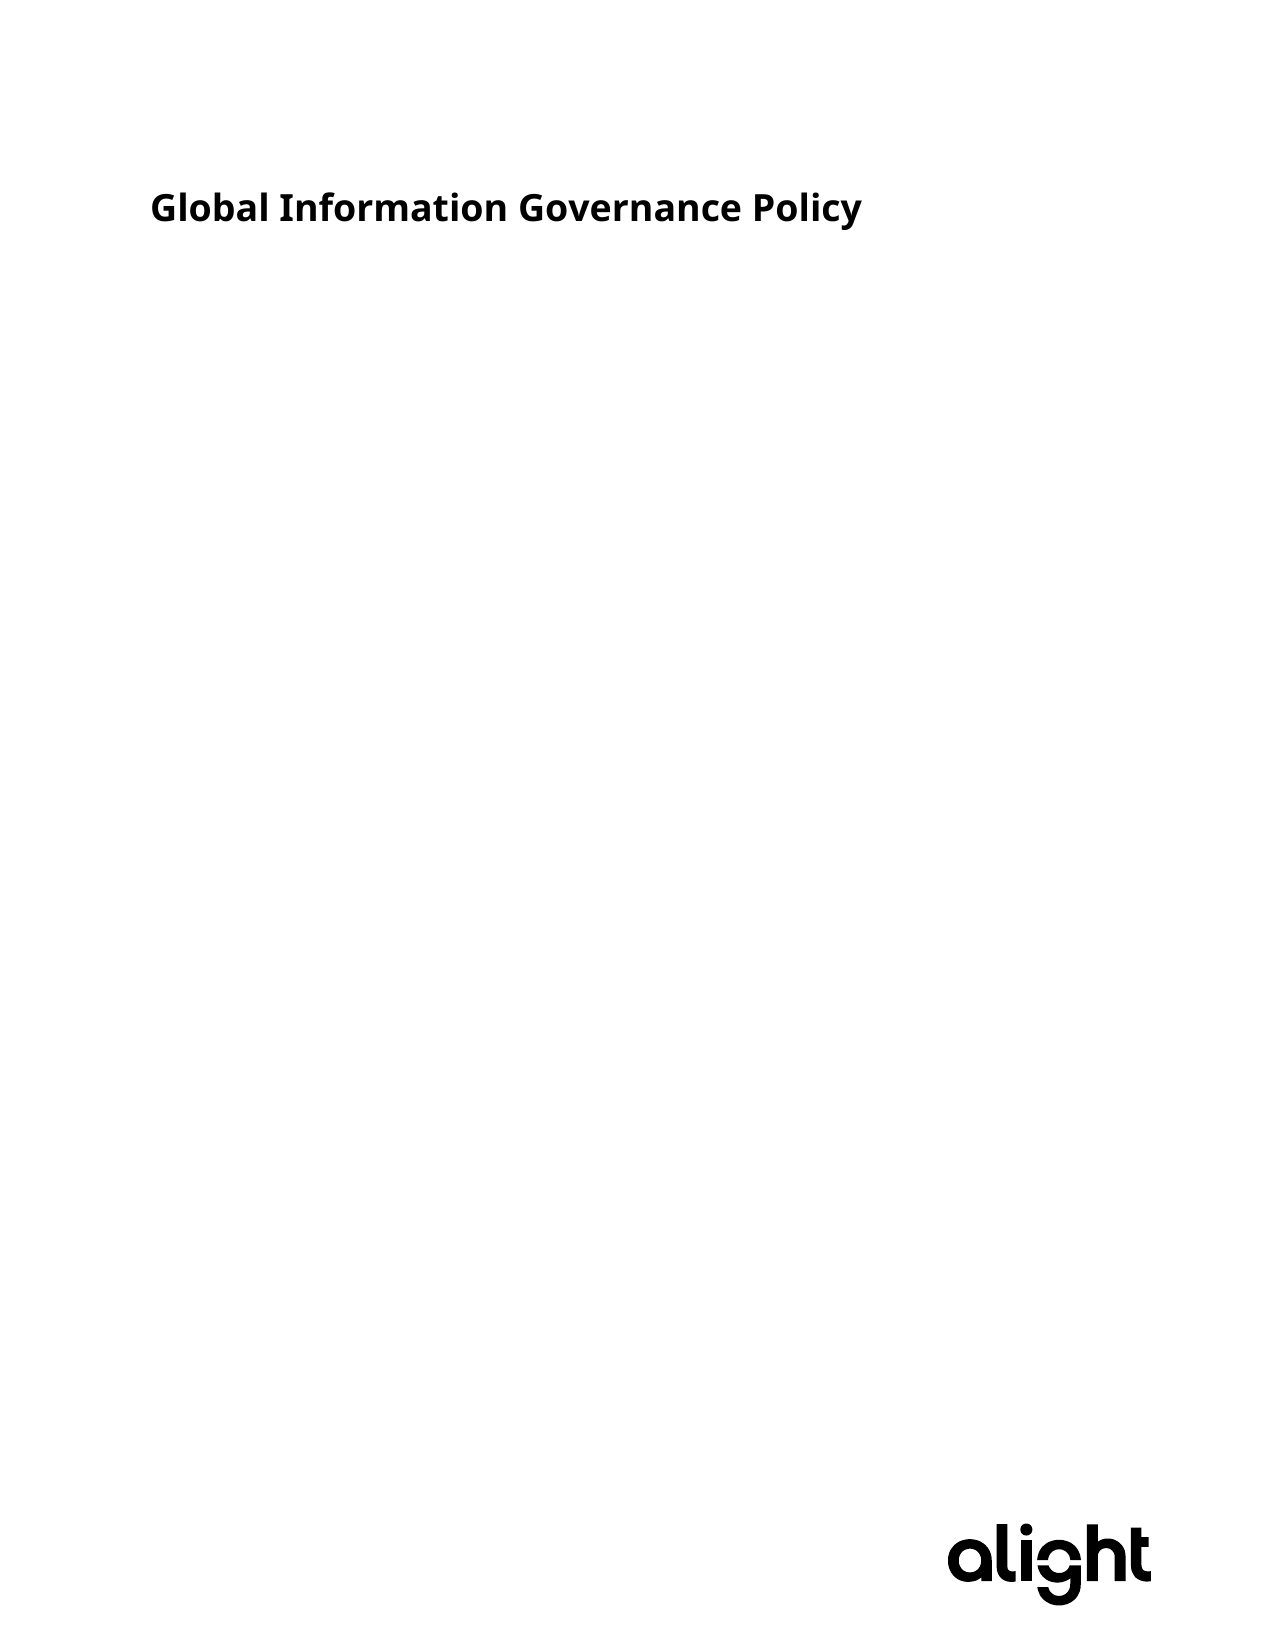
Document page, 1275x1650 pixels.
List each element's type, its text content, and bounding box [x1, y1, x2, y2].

subtitle Global Information Governance Policy [150, 181, 1125, 232]
